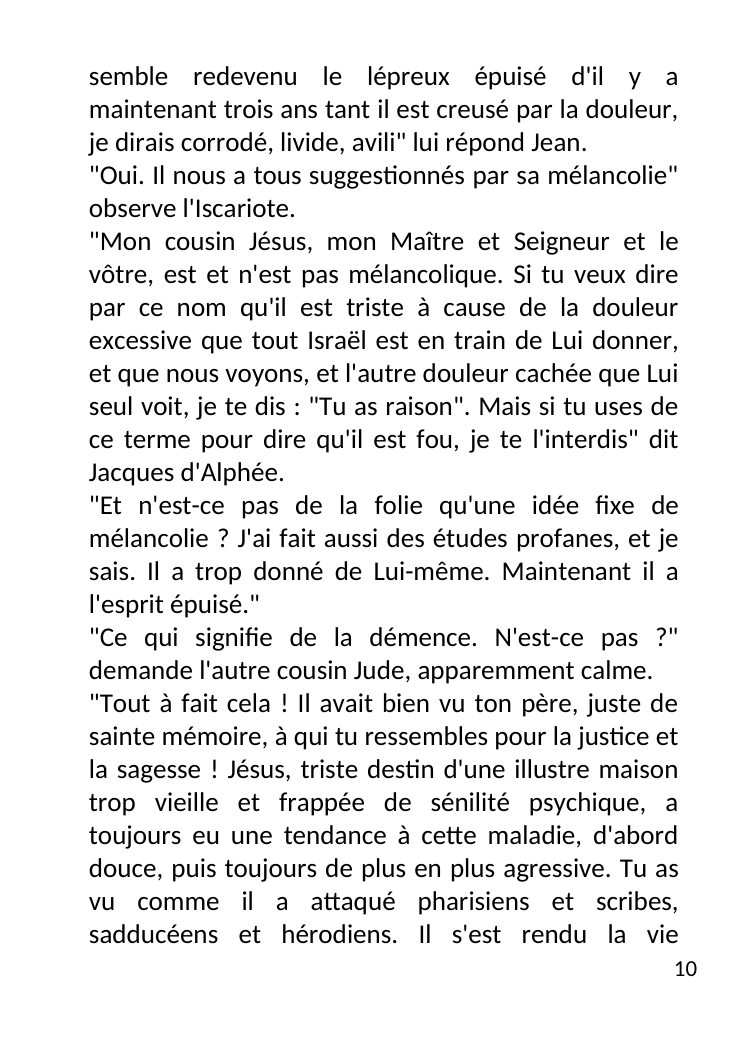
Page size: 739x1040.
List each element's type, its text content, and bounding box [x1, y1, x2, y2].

text "Oui. Il nous a tous suggestionnés par sa mélancolie" observe l'Iscariote. [89, 158, 678, 224]
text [89, 59, 678, 158]
text "Ce qui signifie de la démence. N'est-ce pas ?" demande l'autre cousin Jude, apparemment calme. [89, 620, 678, 686]
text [89, 686, 678, 951]
text "Mon cousin Jésus, mon Maître et Seigneur et le vôtre, est et n'est pas mélancolique. Si tu veux dire par ce nom qu'il est triste à cause de la douleur excessive que tout Israël est en train de Lui donner, et que nous voyons, et l'autre douleur cachée que Lui seul voit, je te dis : "Tu as raison". Mais si tu uses de ce terme pour dire qu'il est fou, je te l'interdis" dit Jacques d'Alphée. [89, 224, 678, 488]
text "Et n'est-ce pas de la folie qu'une idée fixe de mélancolie ? J'ai fait aussi des études profanes, et je sais. Il a trop donné de Lui-même. Maintenant il a l'esprit épuisé." [89, 488, 678, 620]
